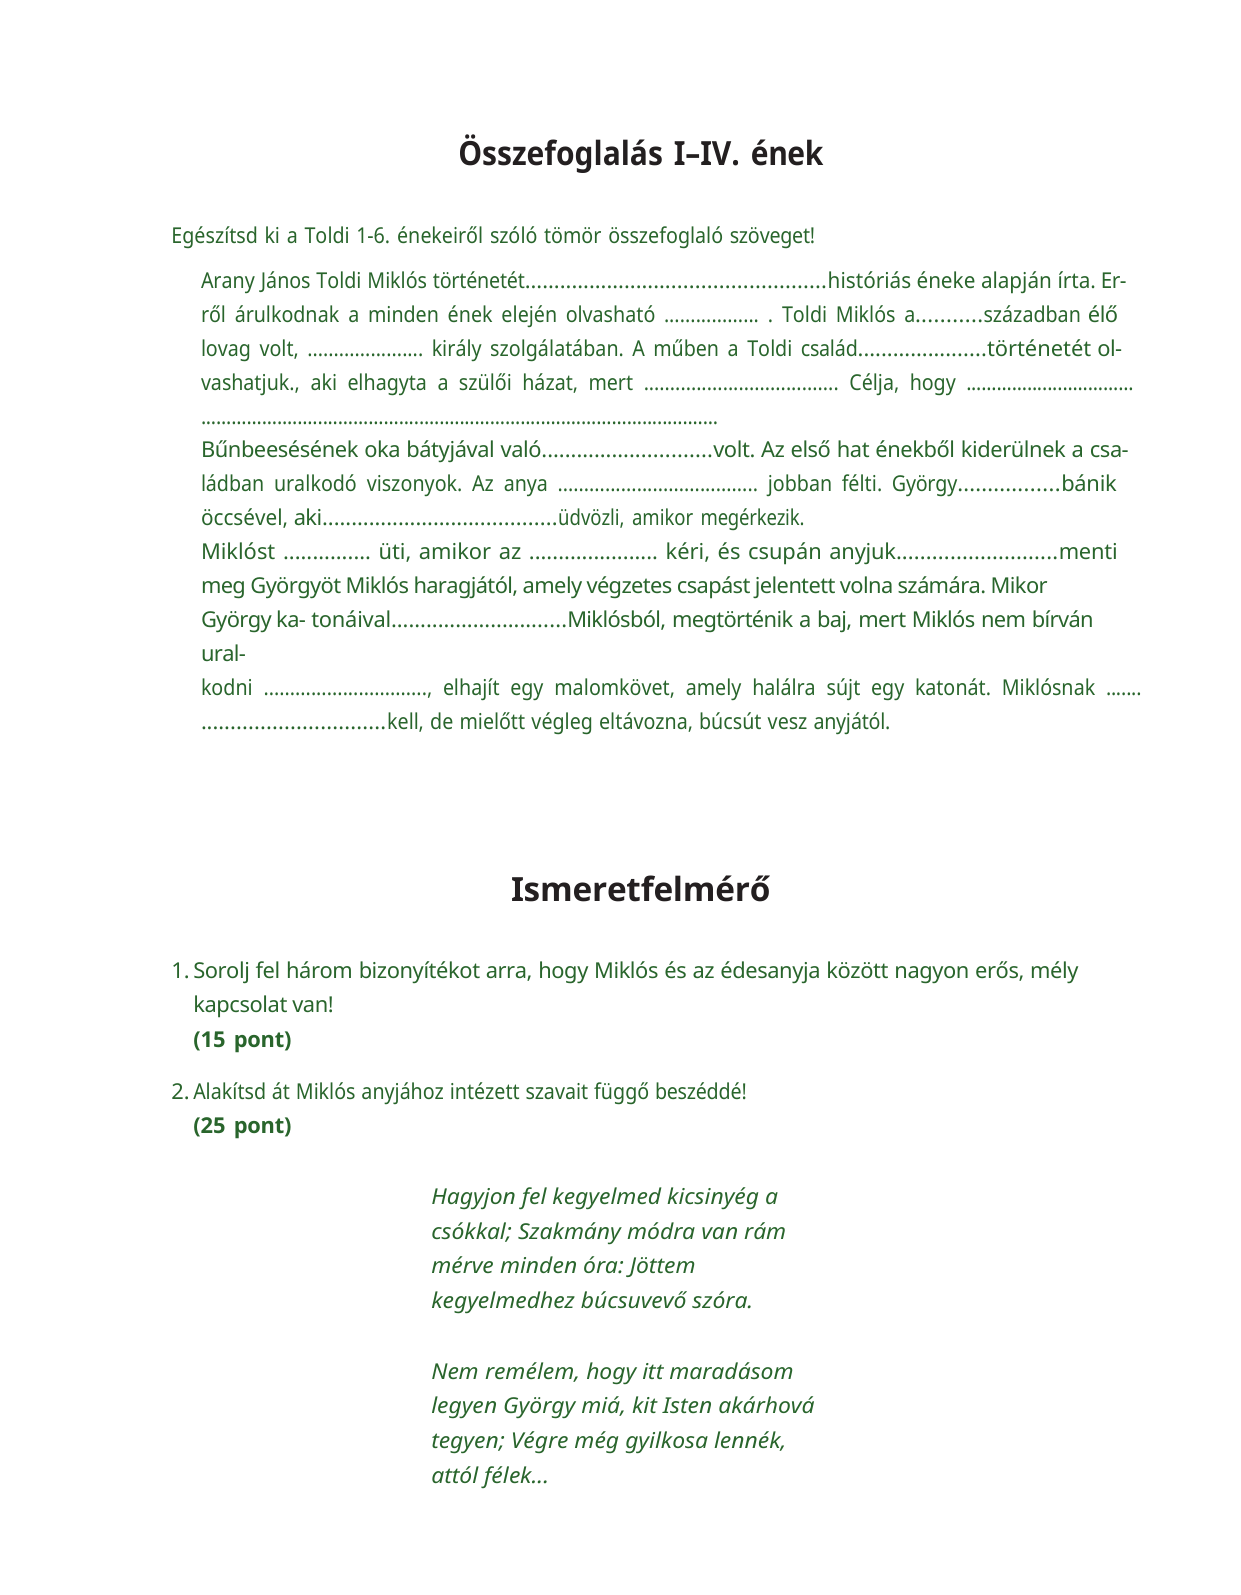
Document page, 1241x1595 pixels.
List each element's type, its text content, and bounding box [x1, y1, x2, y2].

text vashatjuk., aki elhagyta a szülői házat, mert ..................................... Célja, hogy ................................. [201, 367, 1207, 397]
text Hagyjon fel kegyelmed kicsinyég a csókkal; Szakmány módra van rám mérve minden óra: Jöttem kegyelmedhez búcsuvevő szóra. [431, 1181, 846, 1315]
list Sorolj fel három bizonyítékot arra, hogy Miklós és az édesanyja között nagyon erős, mély kapcsolat van! [171, 955, 1111, 1019]
text öccsével, aki üdvözli, amikor megérkezik. [201, 502, 1207, 532]
text kodni ..............................., elhajít egy malomkövet, amely halálra sújt egy katonát. Miklósnak ....... [201, 672, 1207, 702]
text ...................................................................................................... [201, 401, 1207, 430]
text meg Györgyöt Miklós haragjától, amely végzetes csapást jelentett volna számára. Mikor György ka- tonáival Miklósból, megtörténik a baj, mert Miklós nem bírván ural- [201, 570, 1111, 668]
text Ismeretfelmérő [128, 866, 1154, 911]
text Arany János Toldi Miklós történetét históriás éneke alapján írta. Er- [201, 265, 1207, 295]
text lovag volt, ...................... király szolgálatában. A műben a Toldi család történetét ol- [201, 333, 1207, 363]
text Nem remélem, hogy itt maradásom legyen György miá, kit Isten akárhová tegyen; Végre még gyilkosa lennék, attól félek... [431, 1356, 835, 1490]
text Bűnbeesésének oka bátyjával való volt. Az első hat énekből kiderülnek a csa- [201, 434, 1207, 464]
text Összefoglalás I–IV. ének [128, 130, 1154, 176]
text Egészítsd ki a Toldi 1-6. énekeiről szóló tömör összefoglaló szöveget! [171, 219, 1207, 249]
text ládban uralkodó viszonyok. Az anya ...................................... jobban félti. György bánik [201, 468, 1207, 498]
list Alakítsd át Miklós anyjához intézett szavait függő beszéddé! [171, 1076, 1207, 1105]
text ről árulkodnak a minden ének elején olvasható .................. . Toldi Miklós a században élő [201, 299, 1207, 329]
text (25 pont) [193, 1110, 1207, 1140]
text (15 pont) [193, 1024, 1207, 1053]
text Miklóst ............... üti, amikor az ...................... kéri, és csupán anyjuk menti [201, 536, 1207, 566]
text . kell, de mielőtt végleg eltávozna, búcsút vesz anyjától. [201, 706, 1207, 736]
